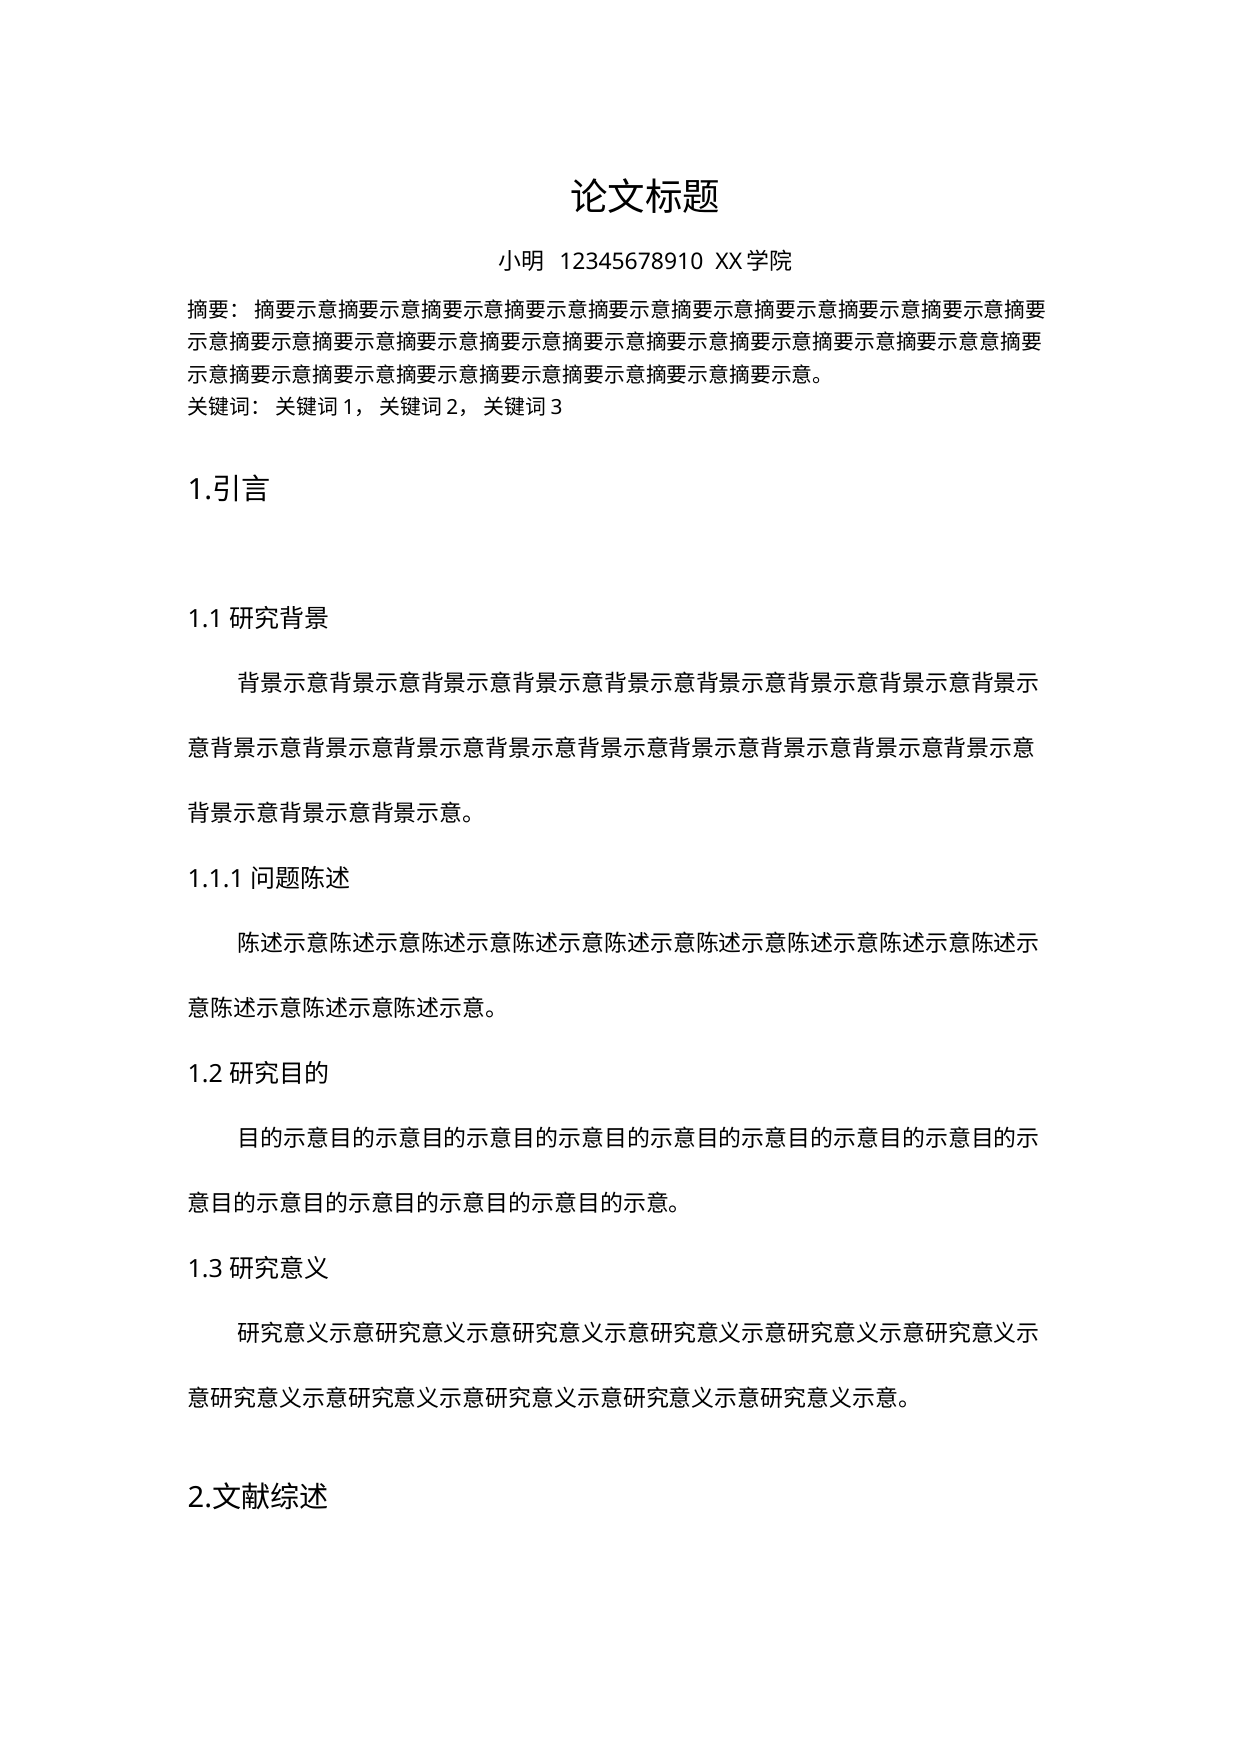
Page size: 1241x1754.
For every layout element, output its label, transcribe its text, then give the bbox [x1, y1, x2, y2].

text 摘要： 摘要示意摘要示意摘要示意摘要示意摘要示意摘要示意摘要示意摘要示意摘要示意摘要示意摘要示意摘要示意摘要示意摘要示意摘要示意摘要示意摘要示意摘要示意摘要示意意摘要示意摘要示意摘要示意摘要示意摘要示意摘要示意摘要示意摘要示意。 [187, 292, 1053, 389]
text 关键词： 关键词1， 关键词2， 关键词3 [187, 389, 1053, 422]
text 研究意义示意研究意义示意研究意义示意研究意义示意研究意义示意研究意义示意研究意义示意研究意义示意研究意义示意研究意义示意研究意义示意。 [187, 1299, 1053, 1429]
text 1.1.1 问题陈述 [187, 844, 1053, 909]
text 2.文献综述 [187, 1462, 1053, 1592]
text 小明 12345678910 XX学院 [187, 227, 1053, 292]
text 1.1 研究背景 [187, 584, 1053, 649]
text 陈述示意陈述示意陈述示意陈述示意陈述示意陈述示意陈述示意陈述示意陈述示意陈述示意陈述示意陈述示意。 [187, 909, 1053, 1039]
text 目的示意目的示意目的示意目的示意目的示意目的示意目的示意目的示意目的示意目的示意目的示意目的示意目的示意目的示意。 [187, 1104, 1053, 1234]
title 论文标题 [187, 162, 1053, 227]
text 背景示意背景示意背景示意背景示意背景示意背景示意背景示意背景示意背景示意背景示意背景示意背景示意背景示意背景示意背景示意背景示意背景示意背景示意背景示意背景示意背景示意。 [187, 649, 1053, 844]
text 1.2 研究目的 [187, 1039, 1053, 1104]
text 1.3 研究意义 [187, 1234, 1053, 1299]
text 1.引言 [187, 454, 1053, 584]
